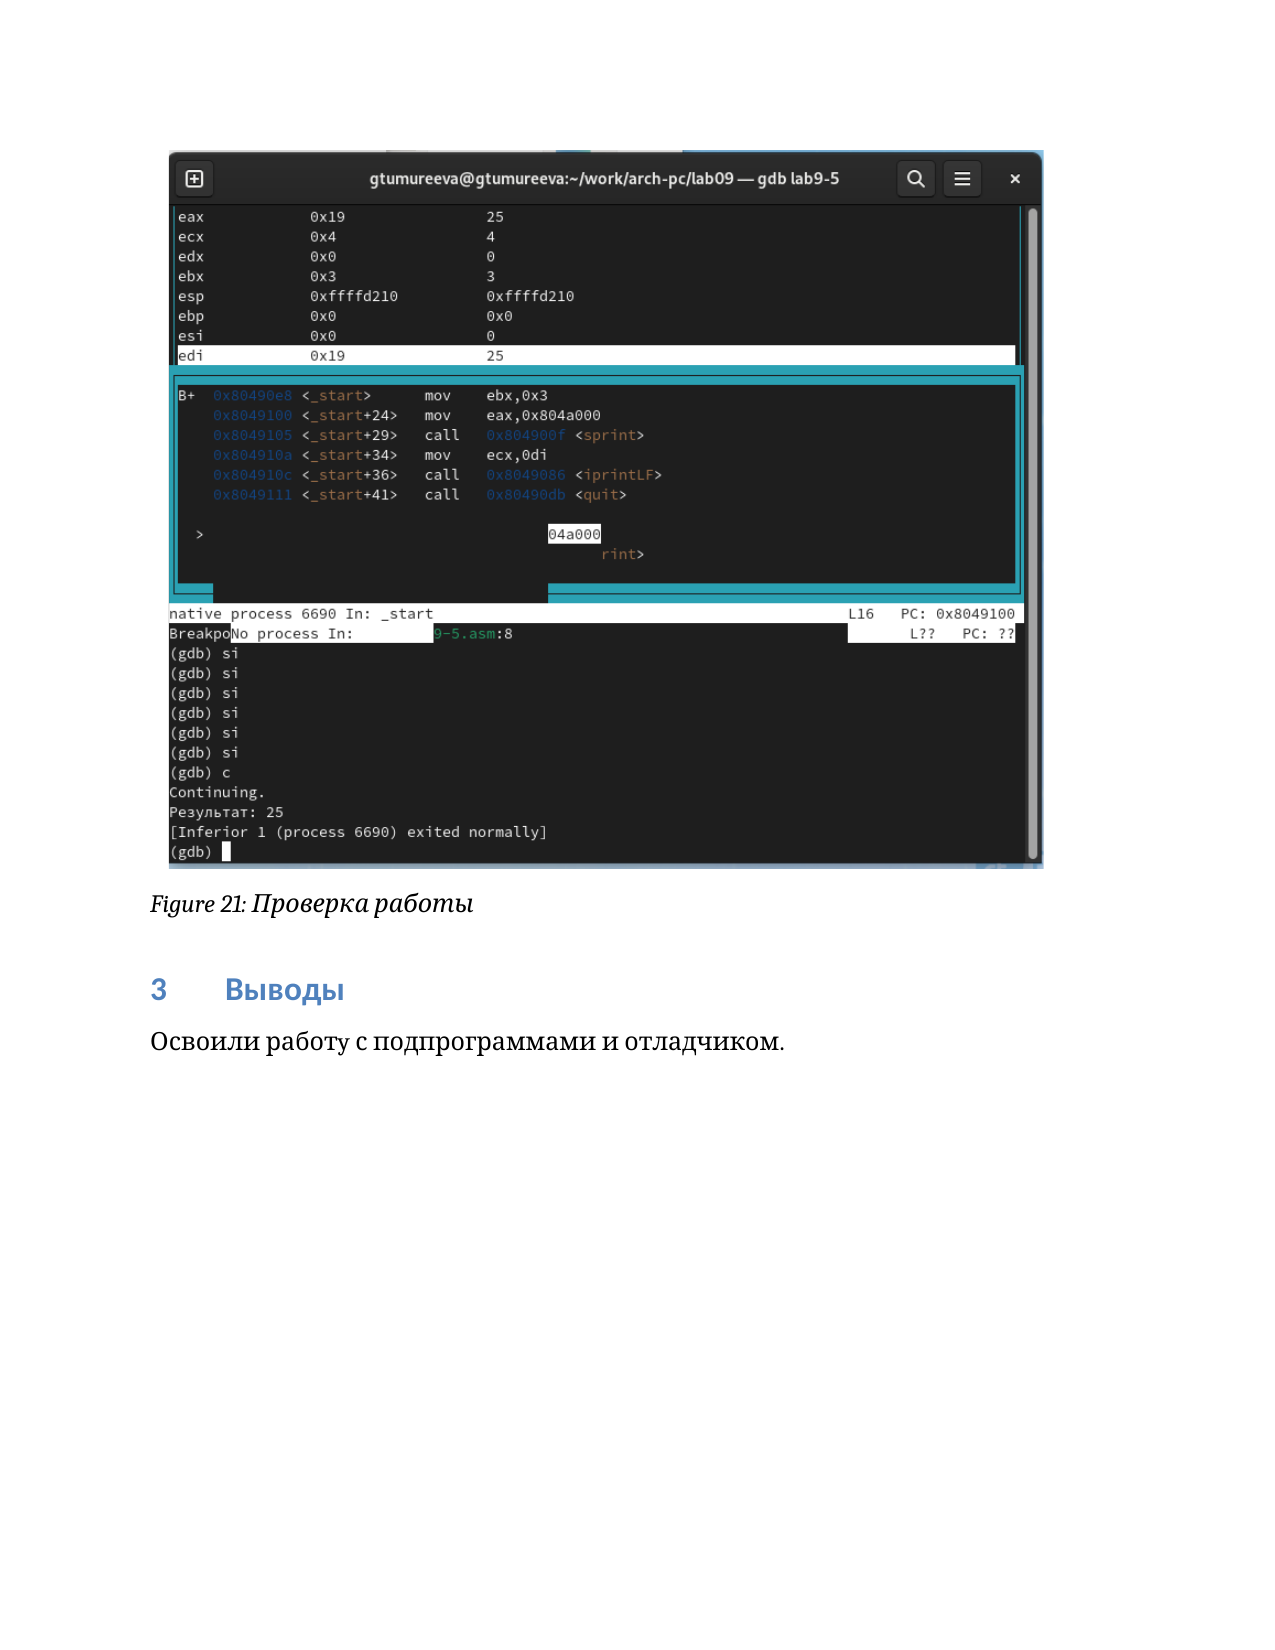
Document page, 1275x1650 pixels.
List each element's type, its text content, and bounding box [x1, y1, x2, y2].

picture [168, 150, 1044, 869]
subtitle 3 Выводы [150, 968, 1125, 1009]
text Освоили работy с подпрограммами и отладчиком. [150, 1028, 1125, 1057]
text Figure 21: Проверка работы [150, 889, 1125, 918]
